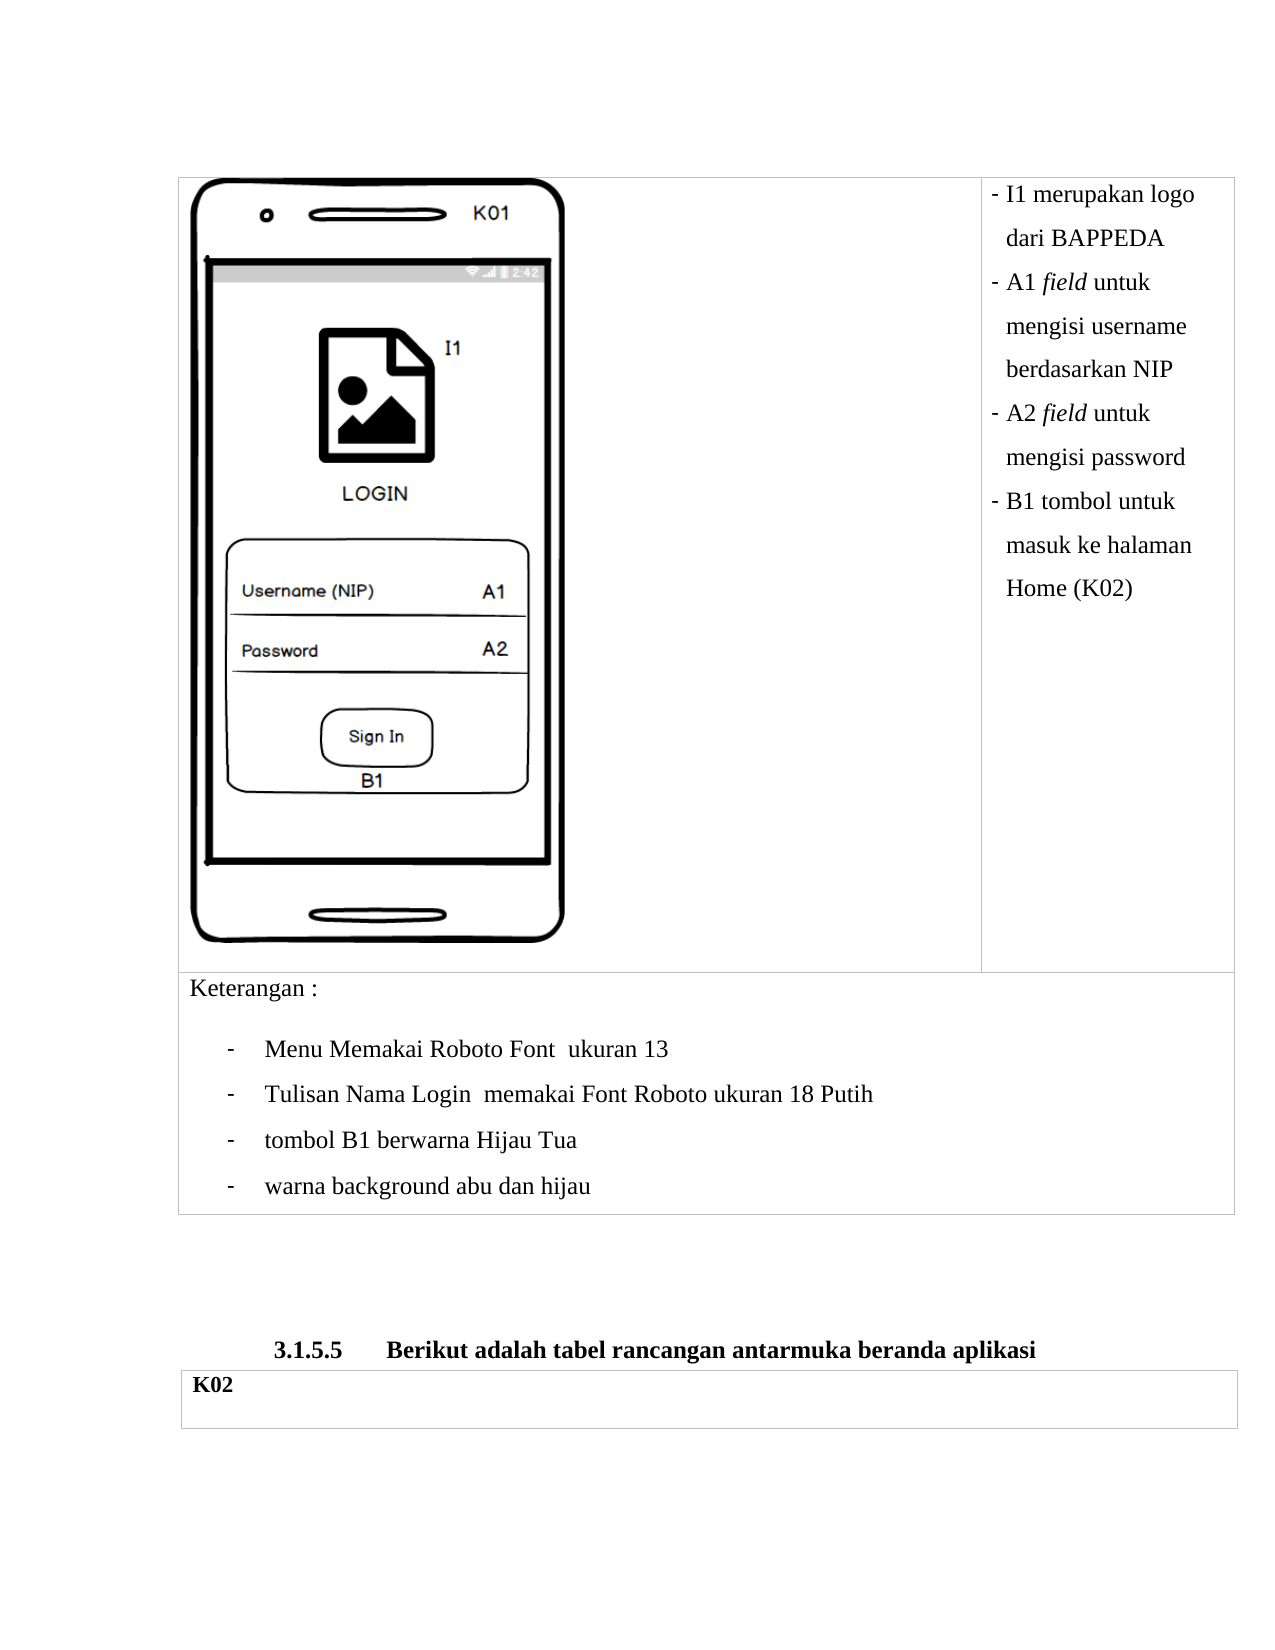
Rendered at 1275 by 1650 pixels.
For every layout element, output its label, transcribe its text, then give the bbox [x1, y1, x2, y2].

picture [189, 178, 565, 943]
table_cell I1 merupakan logo dari BAPPEDA A1 field untuk mengisi username berdasarkan NIP A2 field untuk mengisi password B1 tombol untuk masuk ke halaman Home (K02) [982, 178, 1234, 972]
subtitle Berikut adalah tabel rancangan antarmuka beranda aplikasi [274, 1335, 1098, 1364]
table_cell Keterangan : Menu Memakai Roboto Font ukuran 13 Tulisan Nama Login memakai Font Roboto ukuran 18 Putih tombol B1 berwarna Hijau Tua warna background abu dan hijau [179, 973, 1234, 1214]
table_cell [179, 178, 981, 972]
table_header K02 [182, 1371, 1237, 1428]
